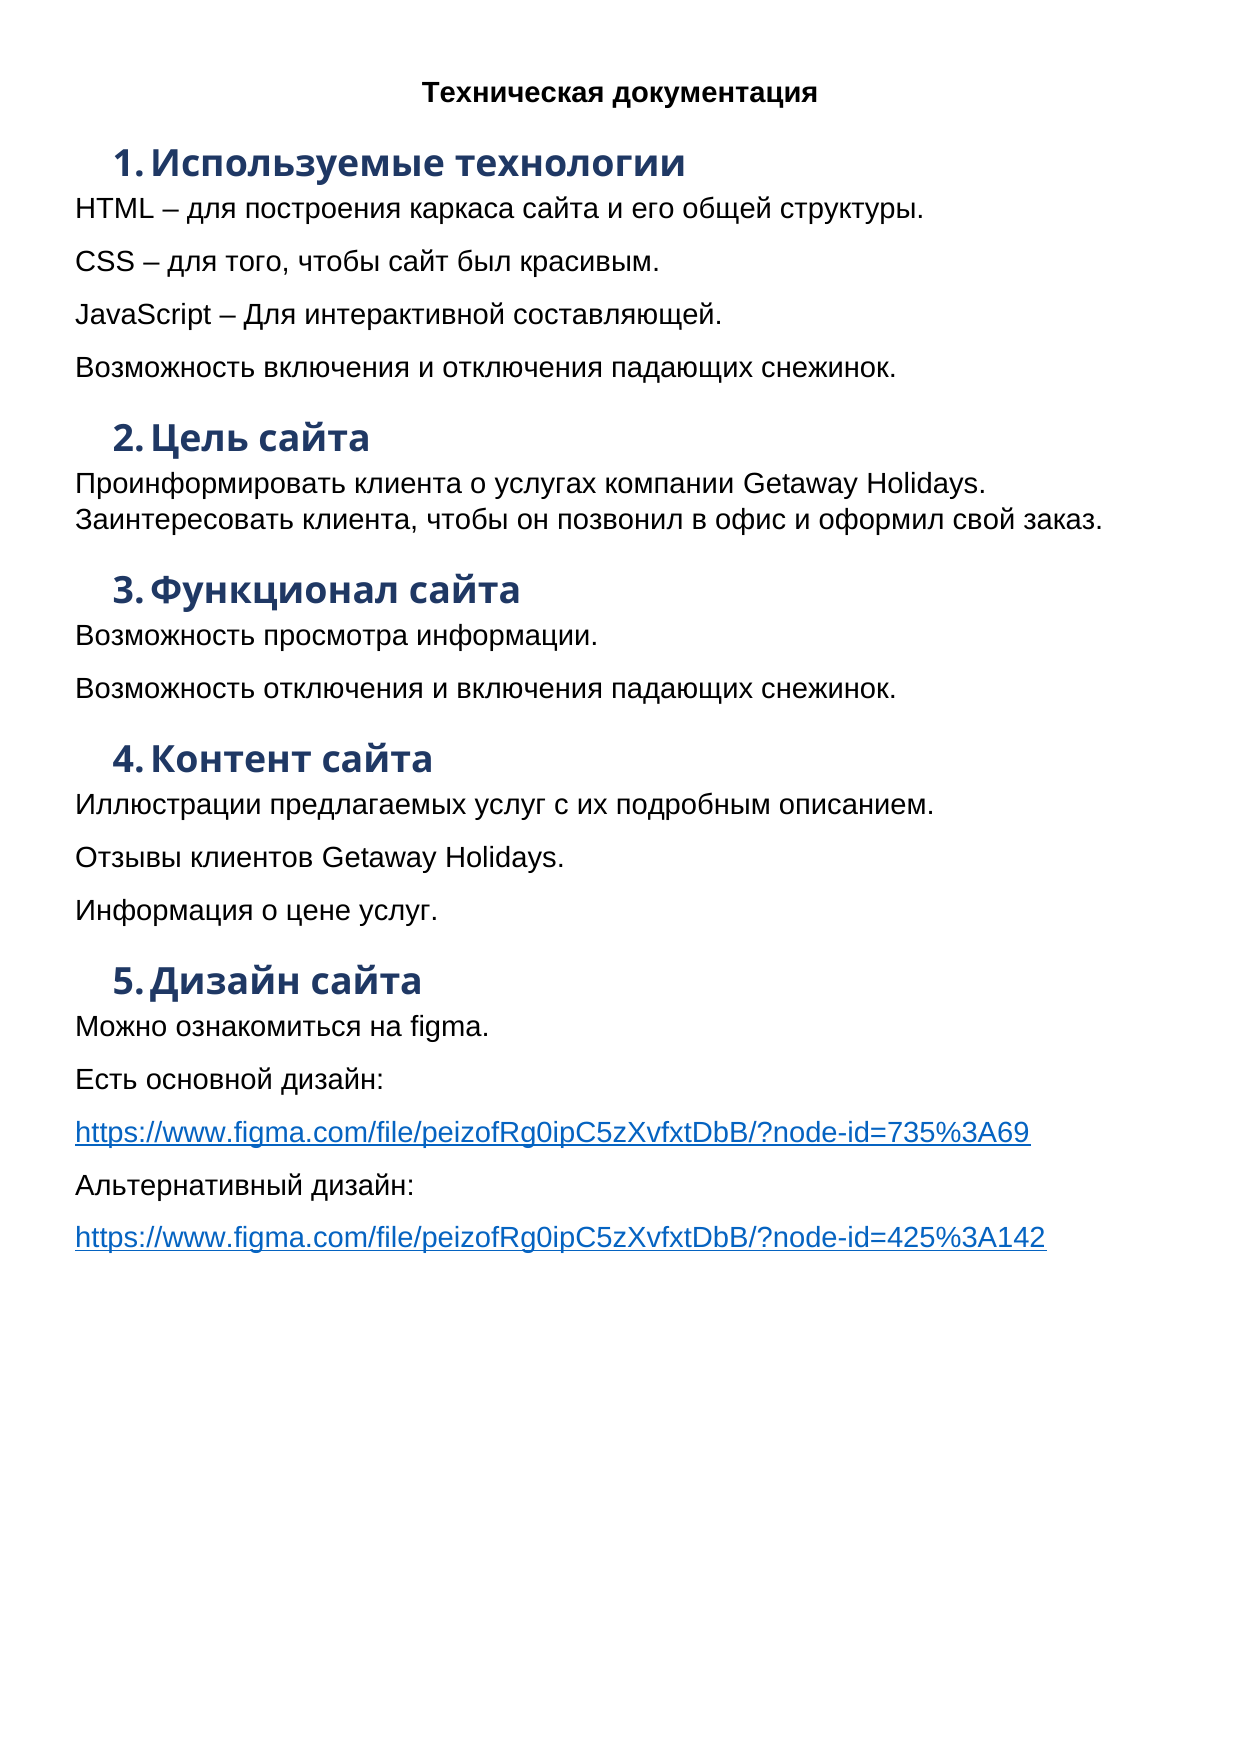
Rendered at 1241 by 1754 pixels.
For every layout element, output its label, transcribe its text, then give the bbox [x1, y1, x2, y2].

text Контент сайта [112, 732, 1165, 783]
text Альтернативный дизайн: [75, 1168, 1165, 1201]
text Возможность включения и отключения падающих снежинок. [75, 350, 1165, 383]
text Функционал сайта [112, 563, 1165, 614]
text Информация о цене услуг. [75, 893, 1165, 927]
text Дизайн сайта [112, 954, 1165, 1005]
text Техническая документация [75, 75, 1165, 108]
text Возможность просмотра информации. [75, 618, 1165, 652]
text Возможность отключения и включения падающих снежинок. [75, 671, 1165, 705]
text Есть основной дизайн: [75, 1062, 1165, 1096]
text Можно ознакомиться на figma. [75, 1009, 1165, 1043]
text JavaScript – Для интерактивной составляющей. [75, 297, 1165, 330]
text https://www.figma.com/file/peizofRg0ipC5zXvfxtDbB/?node-id=735%3A69 [75, 1115, 1165, 1148]
text HTML – для построения каркаса сайта и его общей структуры. [75, 191, 1165, 225]
text CSS – для того, чтобы сайт был красивым. [75, 244, 1165, 278]
text Иллюстрации предлагаемых услуг с их подробным описанием. [75, 787, 1165, 821]
text https://www.figma.com/file/peizofRg0ipC5zXvfxtDbB/?node-id=425%3A142 [75, 1221, 1165, 1254]
text Используемые технологии [112, 136, 1165, 187]
text Отзывы клиентов Getaway Holidays. [75, 840, 1165, 874]
text Проинформировать клиента о услугах компании Getaway Holidays. Заинтересовать клиента, чтобы он позвонил в офис и оформил свой заказ. [75, 466, 1165, 536]
text Цель сайта [112, 411, 1165, 462]
